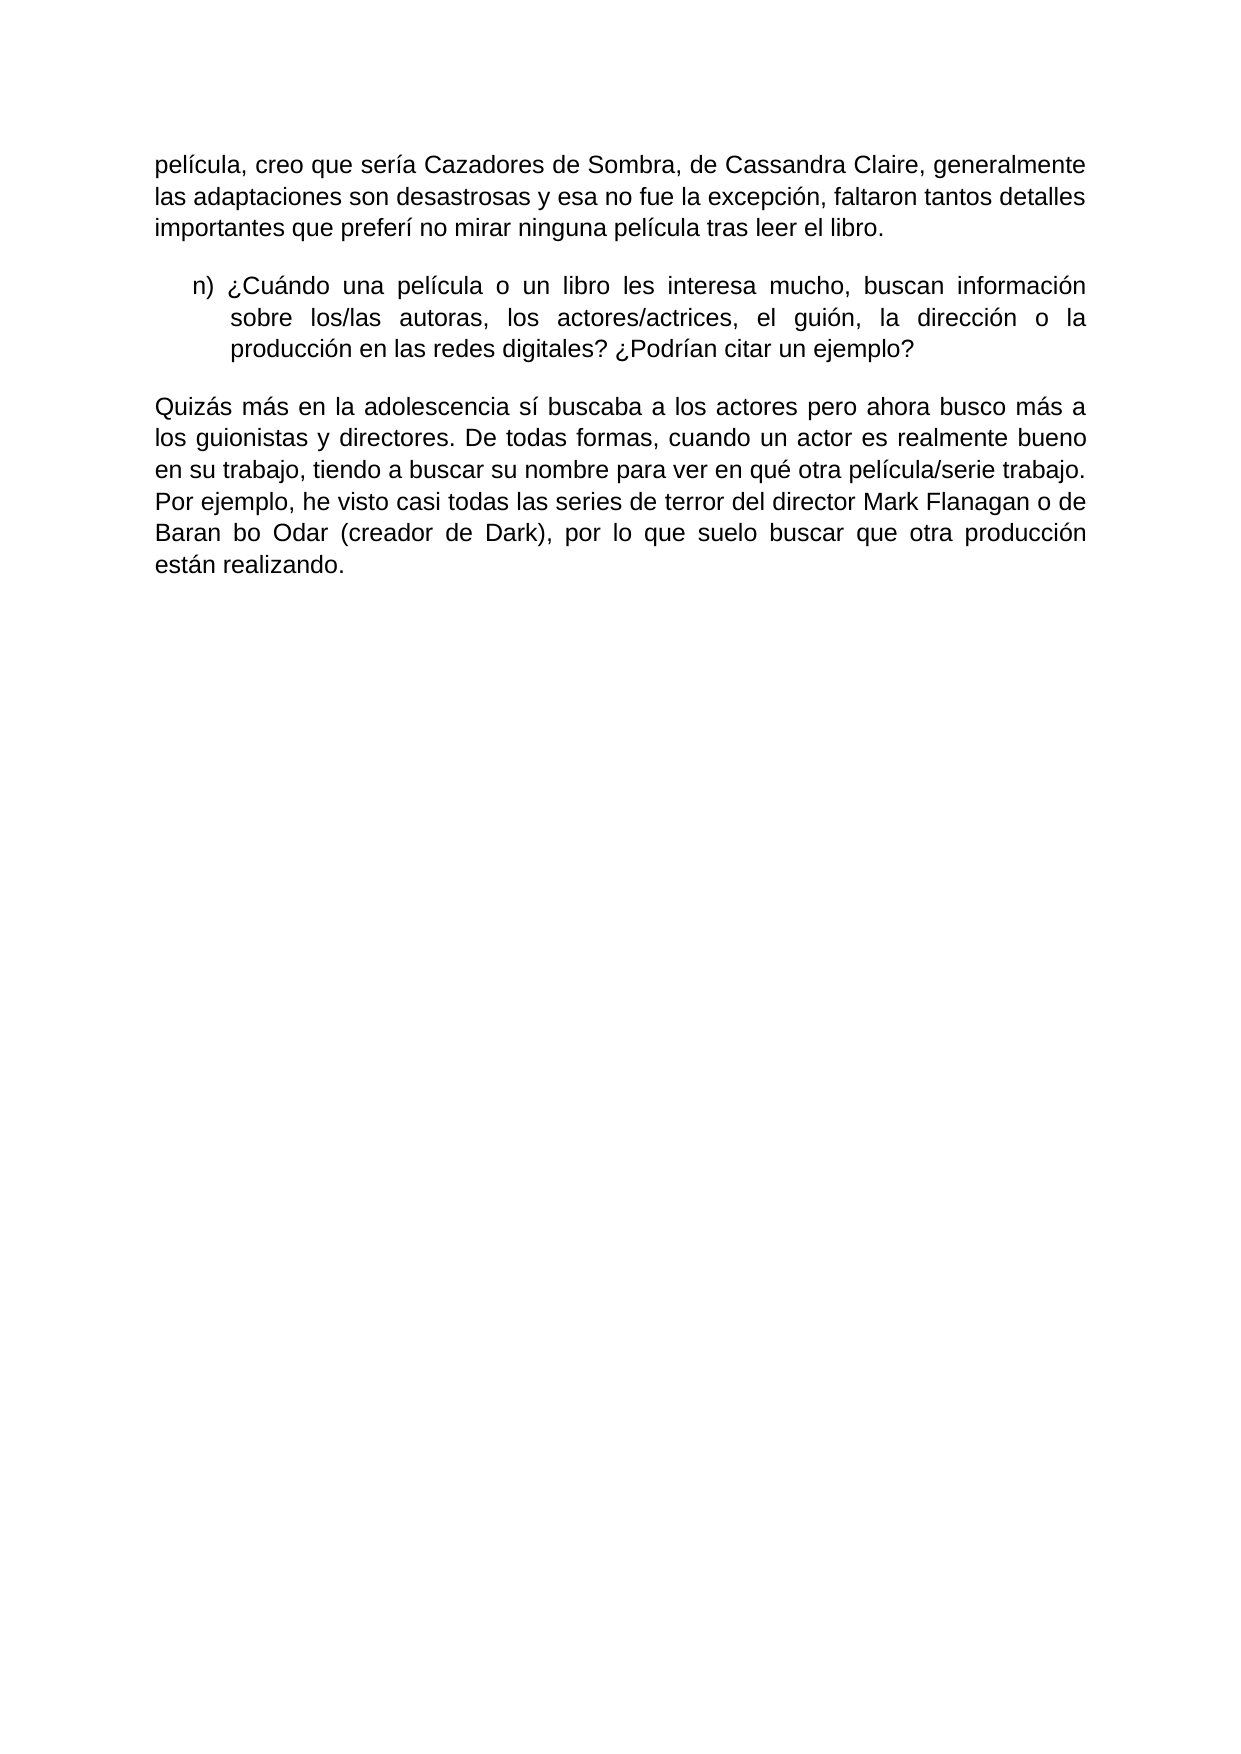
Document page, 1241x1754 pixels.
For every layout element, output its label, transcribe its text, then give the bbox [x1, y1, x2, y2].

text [154, 150, 1088, 242]
text Quizás más en la adolescencia sí buscaba a los actores pero ahora busco más a los guionistas y directores. De todas formas, cuando un actor es realmente bueno en su trabajo, tiendo a buscar su nombre para ver en qué otra película/serie trabajo. Por ejemplo, he visto casi todas las series de terror del director Mark Flanagan o de Baran bo Odar (creador de Dark), por lo que suelo buscar que otra producción están realizando. [154, 392, 1088, 578]
text n) ¿Cuándo una película o un libro les interesa mucho, buscan información sobre los/las autoras, los actores/actrices, el guión, la dirección o la producción en las redes digitales? ¿Podrían citar un ejemplo? [192, 271, 1087, 363]
